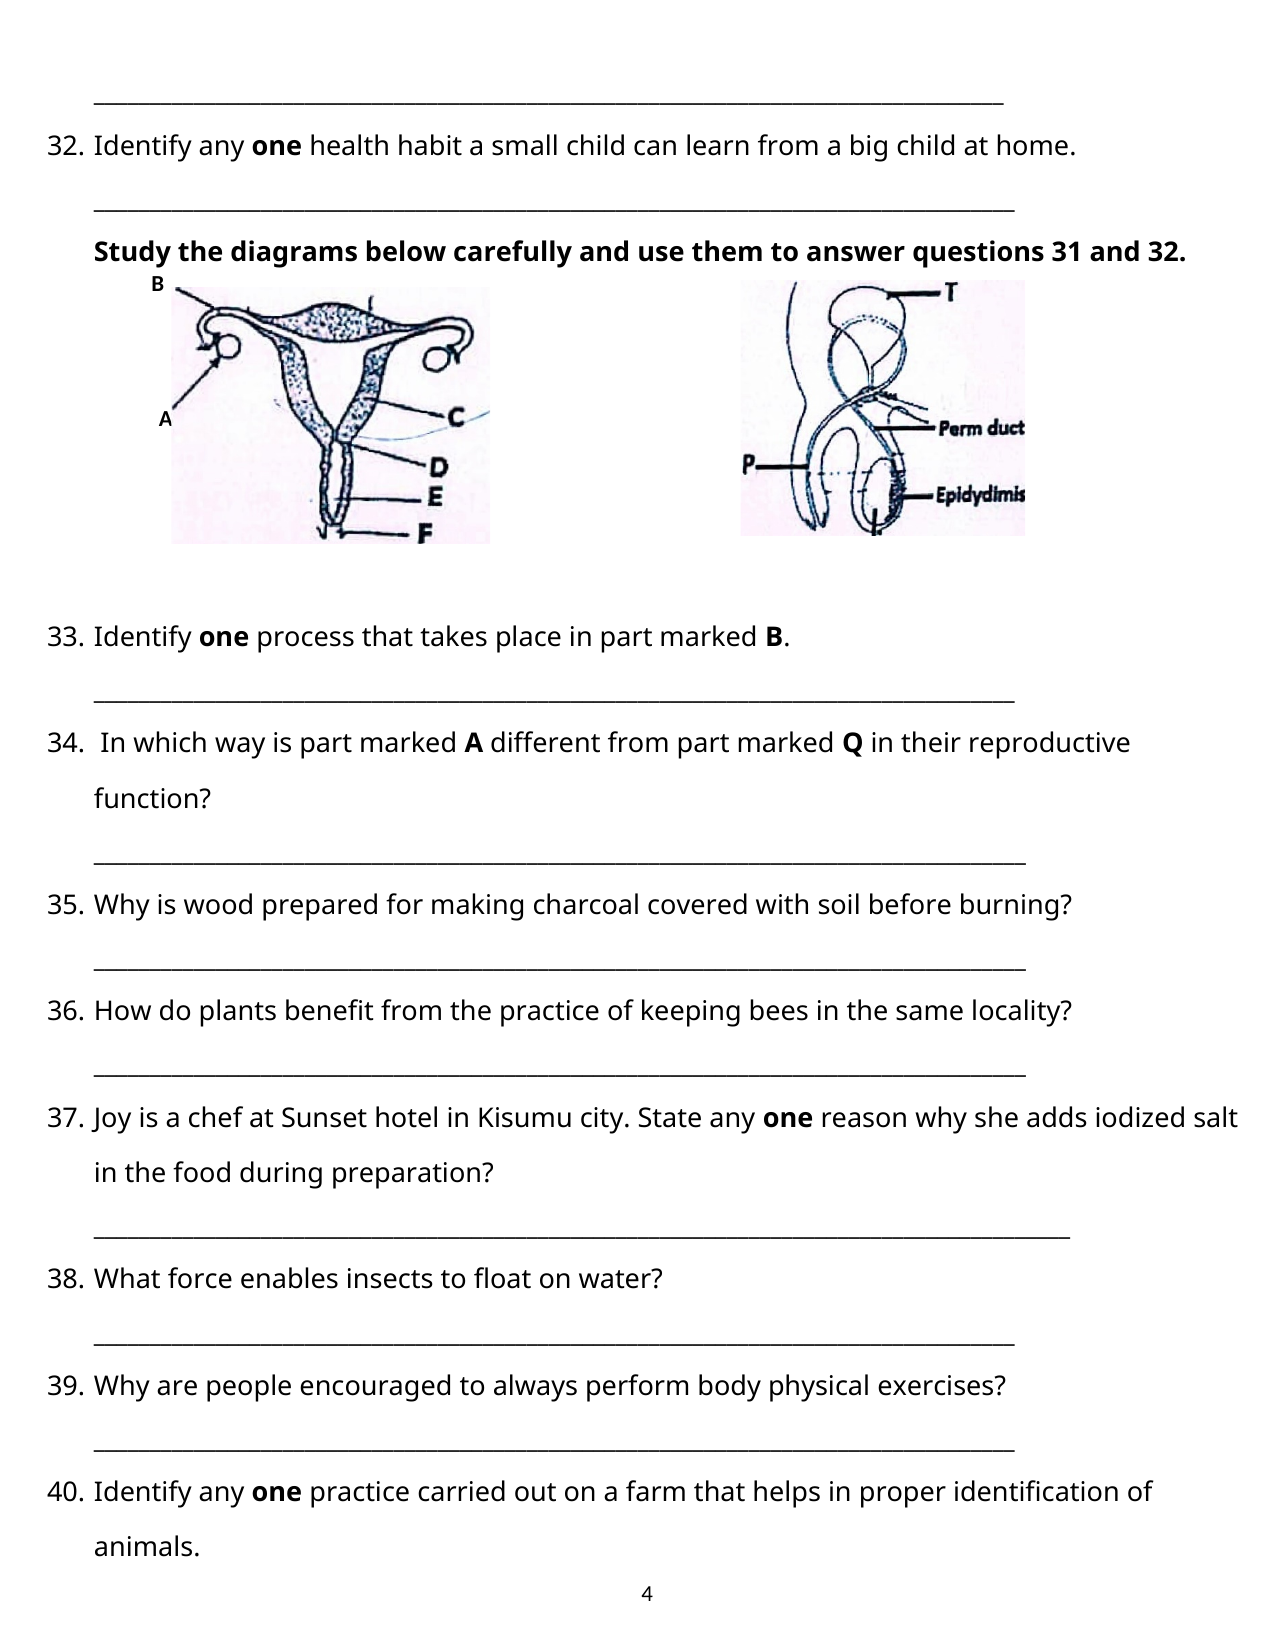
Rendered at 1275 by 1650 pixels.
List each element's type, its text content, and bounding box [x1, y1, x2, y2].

list ____________________________________________________________________________________ [94, 941, 1247, 975]
list ___________________________________________________________________________________ [94, 1315, 1247, 1349]
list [94, 1422, 1247, 1456]
list What force enables insects to float on water? [47, 1260, 1247, 1297]
list Study the diagrams below carefully and use them to answer questions 31 and 32. [94, 232, 1247, 269]
list Identify any one health habit a small child can learn from a big child at home. [47, 126, 1247, 163]
list Why are people encouraged to always perform body physical exercises? [47, 1366, 1247, 1403]
list ___________________________________________________________________________________ [94, 673, 1247, 707]
list ____________________________________________________________________________________ [94, 834, 1247, 868]
list ________________________________________________________________________________________ [94, 1209, 1247, 1243]
list Joy is a chef at Sunset hotel in Kisumu city. State any one reason why she adds iodized salt in the food during preparation? [47, 1098, 1247, 1190]
list ____________________________________________________________________________________ [94, 1047, 1247, 1081]
list In which way is part marked A different from part marked Q in their reproductive function? [47, 724, 1247, 816]
list How do plants benefit from the practice of keeping bees in the same locality? [47, 992, 1247, 1029]
picture [740, 280, 1025, 536]
list Identify one process that takes place in part marked B. [47, 617, 1247, 654]
list Why is wood prepared for making charcoal covered with soil before burning? [47, 886, 1247, 922]
list ___________________________________________________________________________________ [94, 181, 1247, 215]
picture [171, 287, 490, 544]
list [94, 75, 1247, 109]
list Identify any one practice carried out on a farm that helps in proper identification of animals. [47, 1473, 1247, 1565]
